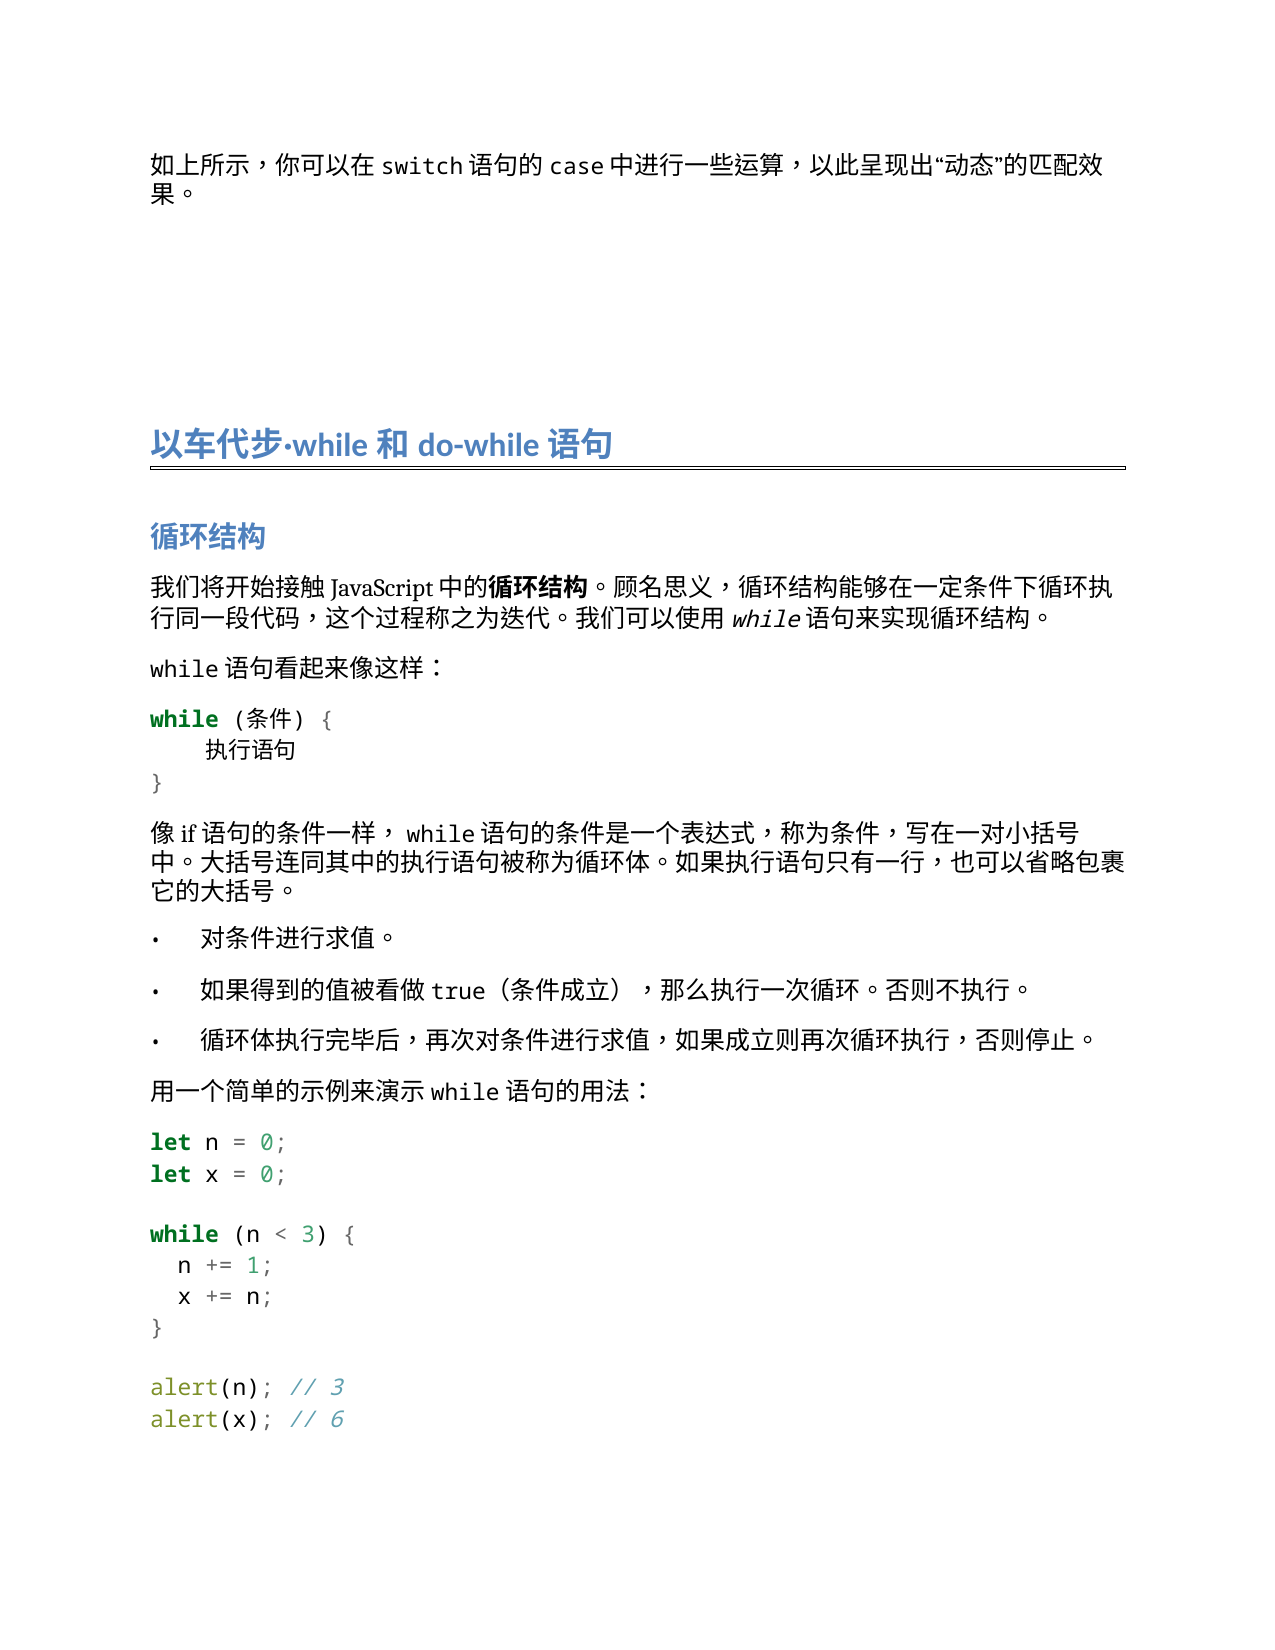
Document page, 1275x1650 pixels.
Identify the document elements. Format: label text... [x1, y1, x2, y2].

text 像 if 语句的条件一样， while 语句的条件是一个表达式，称为条件，写在一对小括号中。大括号连同其中的执行语句被称为循环体。如果执行语句只有一行，也可以省略包裹它的大括号。 [150, 818, 1125, 906]
text 我们将开始接触 JavaScript 中的循环结构。顾名思义，循环结构能够在一定条件下循环执行同一段代码，这个过程称之为迭代。我们可以使用 while 语句来实现循环结构。 [150, 574, 1125, 634]
text while 语句看起来像这样： [150, 653, 1125, 684]
text while (条件) { 执行语句 } [150, 703, 1125, 797]
list 如果得到的值被看做 true（条件成立），那么执行一次循环。否则不执行。 [150, 975, 1125, 1006]
text 如上所示，你可以在 switch 语句的 case 中进行一些运算，以此呈现出“动态”的匹配效果。 [150, 150, 1125, 210]
list 循环体执行完毕后，再次对条件进行求值，如果成立则再次循环执行，否则停止。 [150, 1027, 1125, 1056]
list 对条件进行求值。 [150, 925, 1125, 954]
text 用一个简单的示例来演示 while 语句的用法： [150, 1076, 1125, 1108]
subtitle 以车代步·while 和 do-while 语句 [150, 421, 1125, 466]
subtitle 循环结构 [150, 516, 1125, 556]
text let n = 0; let x = 0; while (n < 3) { n += 1; x += n; } alert(n); // 3 alert(x); // 6 [150, 1126, 1125, 1434]
